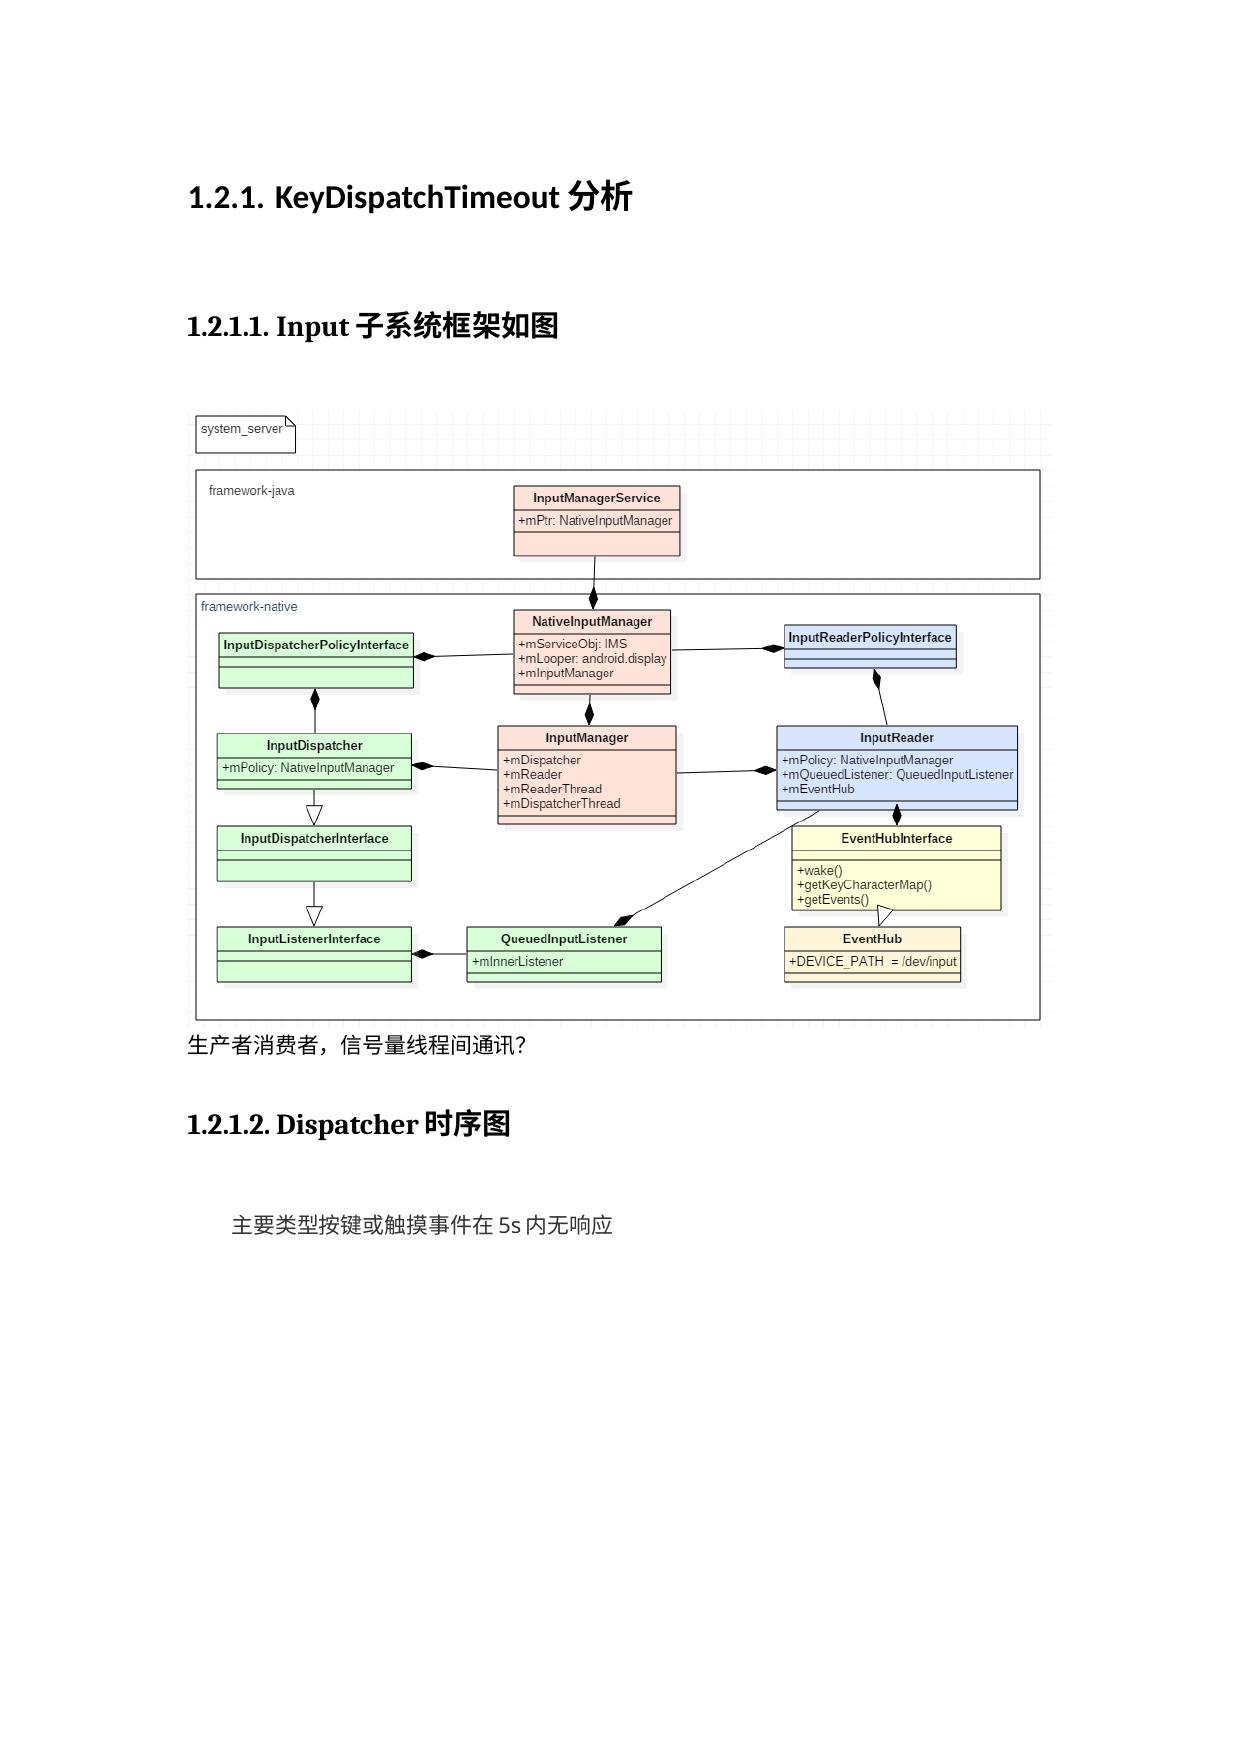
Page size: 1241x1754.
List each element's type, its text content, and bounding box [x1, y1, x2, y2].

text 生产者消费者，信号量线程间通讯？ [187, 1028, 1053, 1060]
subtitle Input子系统框架如图 [187, 291, 1053, 356]
subtitle Dispatcher时序图 [187, 1089, 1053, 1154]
subtitle KeyDispatchTimeout分析 [187, 162, 1053, 227]
text 主要类型按键或触摸事件在5s内无响应 [187, 1208, 1053, 1241]
picture [187, 410, 1053, 1027]
